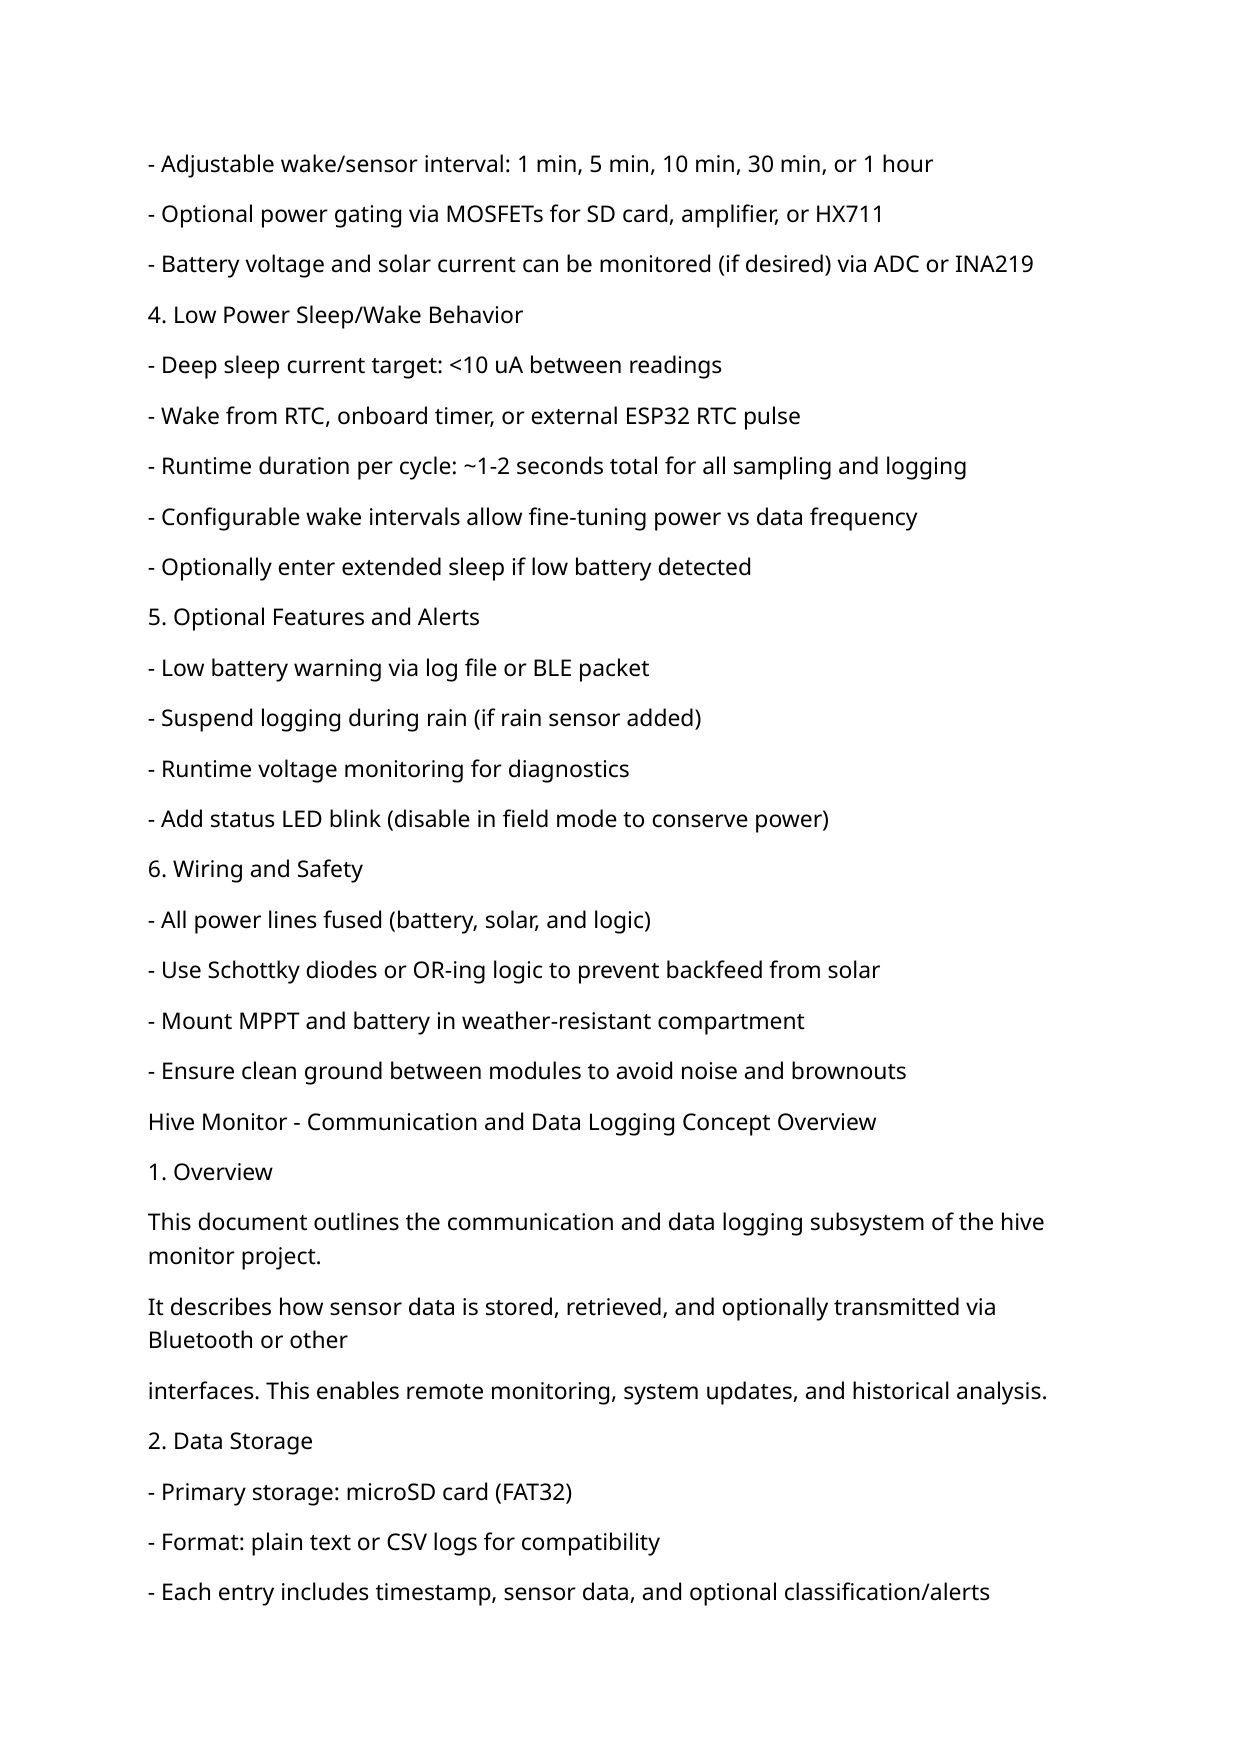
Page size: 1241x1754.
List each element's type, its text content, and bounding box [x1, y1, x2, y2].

text 5. Optional Features and Alerts [148, 601, 1093, 633]
text - Ensure clean ground between modules to avoid noise and brownouts [148, 1055, 1093, 1086]
text This document outlines the communication and data logging subsystem of the hive monitor project. [148, 1206, 1093, 1271]
text 1. Overview [148, 1156, 1093, 1187]
text - Each entry includes timestamp, sensor data, and optional classification/alerts [148, 1576, 1093, 1608]
text - Runtime voltage monitoring for diagnostics [148, 753, 1093, 784]
text - Configurable wake intervals allow fine-tuning power vs data frequency [148, 501, 1093, 532]
text - Runtime duration per cycle: ~1-2 seconds total for all sampling and logging [148, 450, 1093, 481]
text - Adjustable wake/sensor interval: 1 min, 5 min, 10 min, 30 min, or 1 hour [148, 148, 1093, 179]
text 4. Low Power Sleep/Wake Behavior [148, 299, 1093, 330]
text - Mount MPPT and battery in weather-resistant compartment [148, 1005, 1093, 1036]
text - Optional power gating via MOSFETs for SD card, amplifier, or HX711 [148, 198, 1093, 229]
text - Deep sleep current target: <10 uA between readings [148, 349, 1093, 381]
text - Wake from RTC, onboard timer, or external ESP32 RTC pulse [148, 400, 1093, 431]
text - Battery voltage and solar current can be monitored (if desired) via ADC or INA219 [148, 248, 1093, 280]
text - Suspend logging during rain (if rain sensor added) [148, 702, 1093, 733]
text - Add status LED blink (disable in field mode to conserve power) [148, 803, 1093, 834]
text - Format: plain text or CSV logs for compatibility [148, 1526, 1093, 1557]
text - Primary storage: microSD card (FAT32) [148, 1476, 1093, 1507]
text Hive Monitor - Communication and Data Logging Concept Overview [148, 1106, 1093, 1137]
text interfaces. This enables remote monitoring, system updates, and historical analysis. [148, 1375, 1093, 1406]
text It describes how sensor data is stored, retrieved, and optionally transmitted via Bluetooth or other [148, 1291, 1093, 1356]
text - Use Schottky diodes or OR-ing logic to prevent backfeed from solar [148, 954, 1093, 986]
text - Optionally enter extended sleep if low battery detected [148, 551, 1093, 582]
text - Low battery warning via log file or BLE packet [148, 652, 1093, 683]
text 6. Wiring and Safety [148, 853, 1093, 885]
text - All power lines fused (battery, solar, and logic) [148, 904, 1093, 935]
text 2. Data Storage [148, 1425, 1093, 1456]
